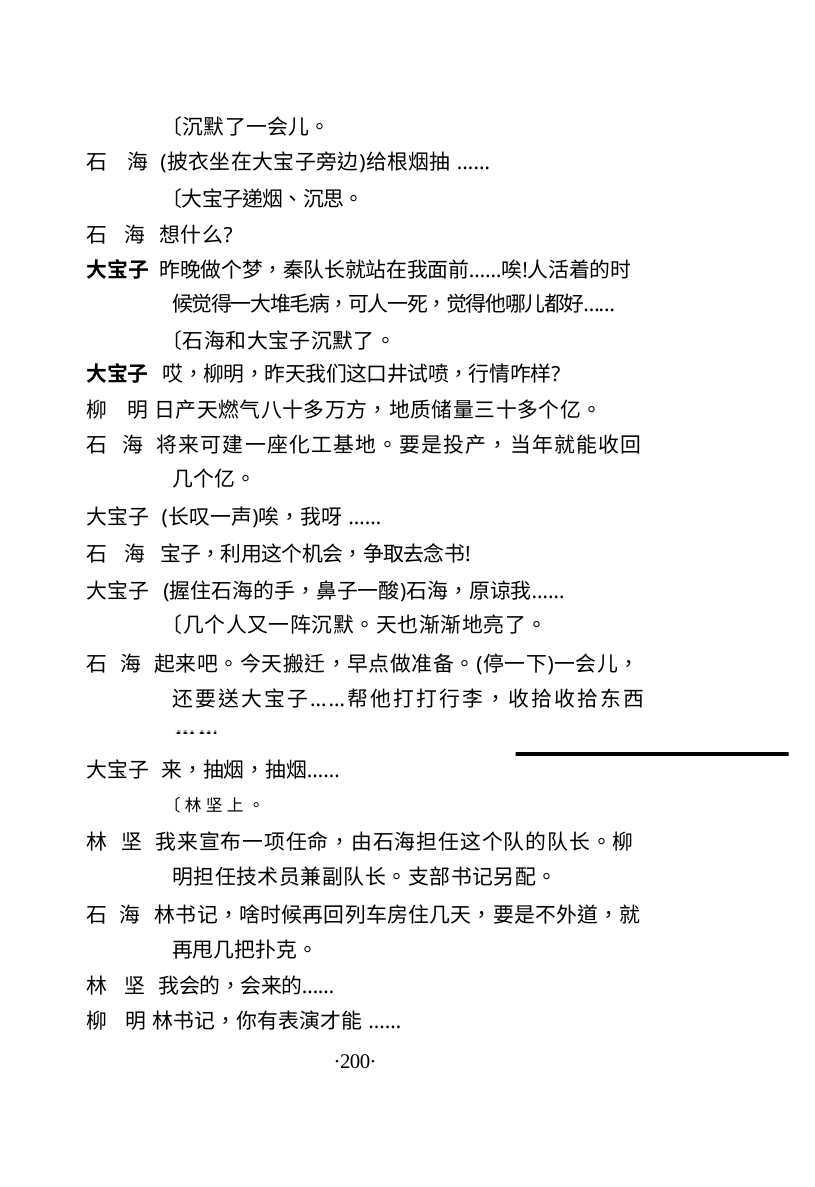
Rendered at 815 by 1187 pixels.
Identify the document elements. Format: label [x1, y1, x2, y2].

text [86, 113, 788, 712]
picture [173, 728, 217, 734]
picture [515, 752, 789, 756]
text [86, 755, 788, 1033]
